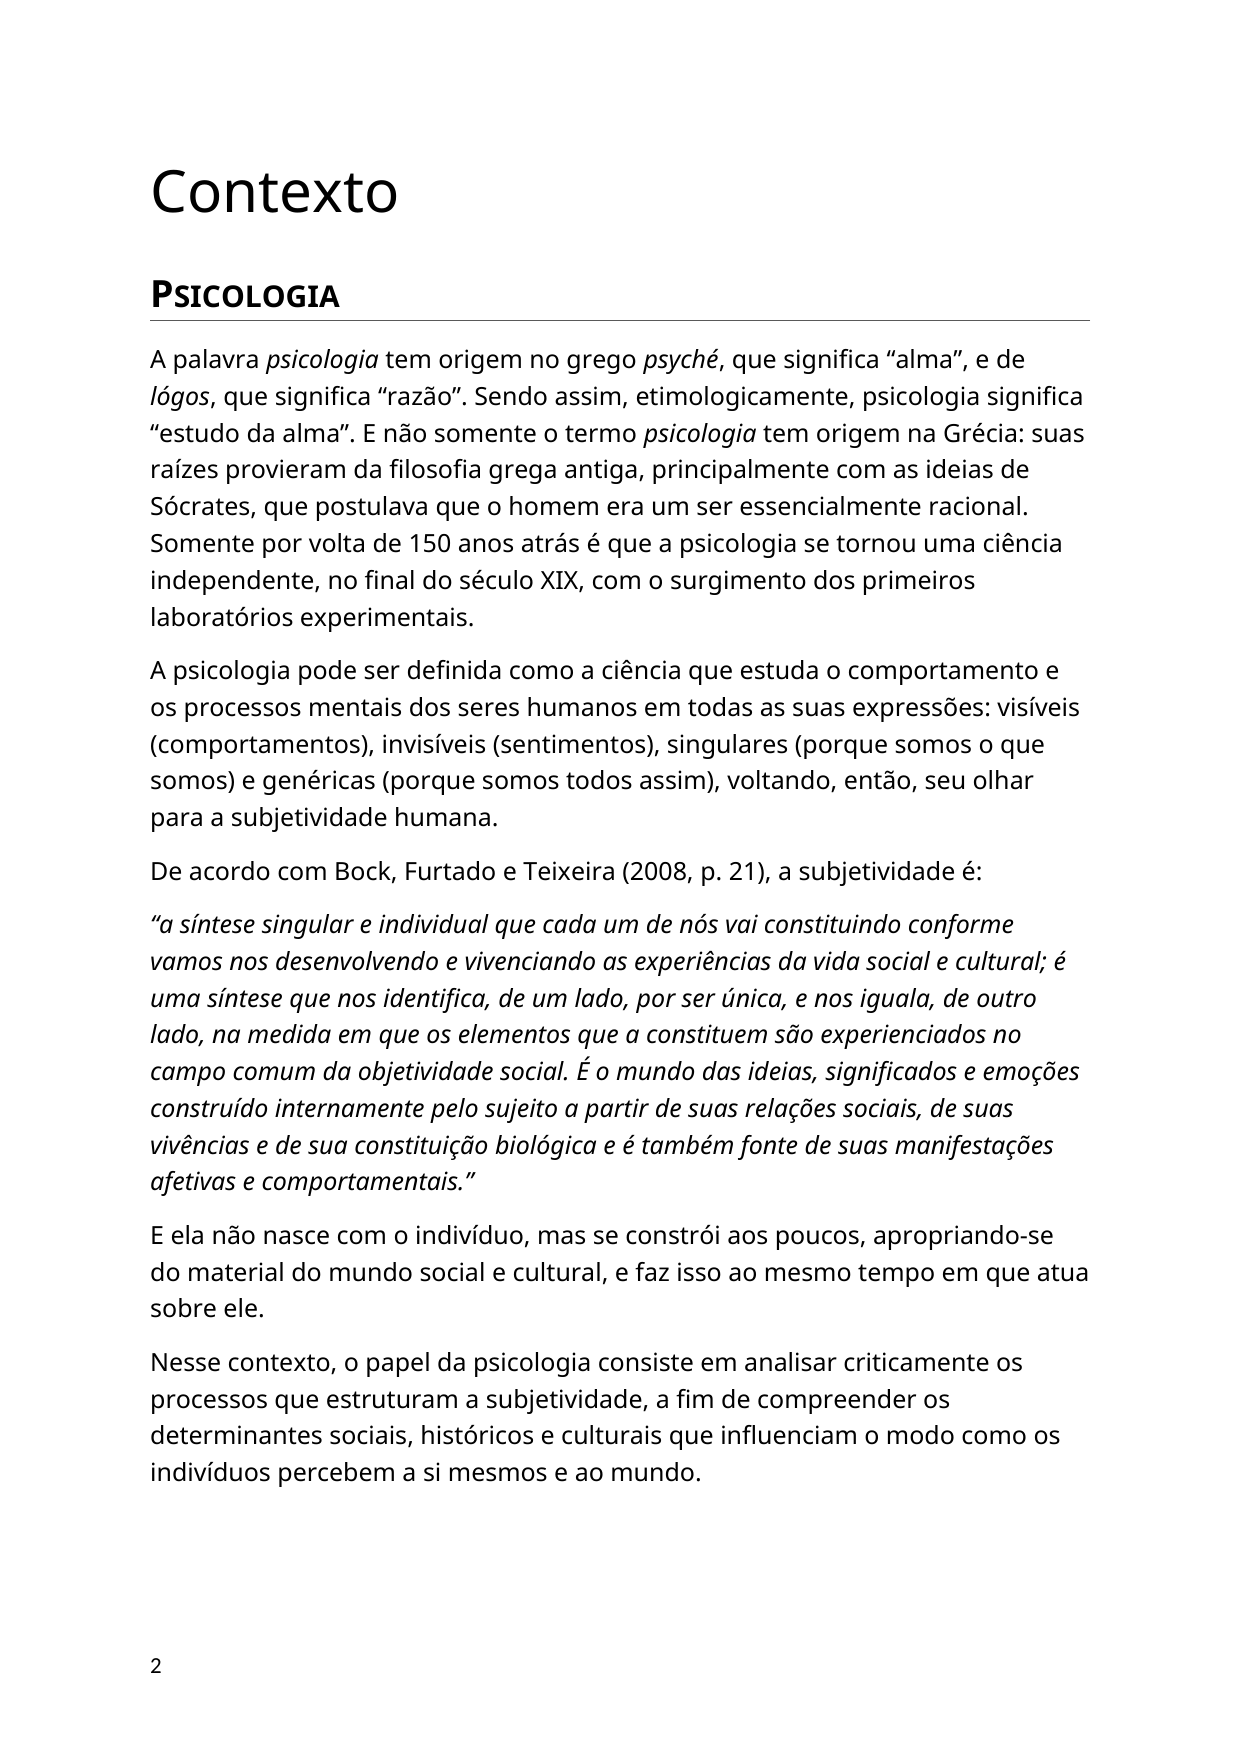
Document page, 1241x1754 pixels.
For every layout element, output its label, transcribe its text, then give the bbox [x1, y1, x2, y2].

subtitle Psicologia [150, 267, 1090, 320]
title Contexto [150, 150, 1090, 229]
text Nesse contexto, o papel da psicologia consiste em analisar criticamente os processos que estruturam a subjetividade, a fim de compreender os determinantes sociais, históricos e culturais que influenciam o modo como os indivíduos percebem a si mesmos e ao mundo. [150, 1344, 1090, 1489]
text A palavra psicologia tem origem no grego psyché, que significa “alma”, e de lógos, que significa “razão”. Sendo assim, etimologicamente, psicologia significa “estudo da alma”. E não somente o termo psicologia tem origem na Grécia: suas raízes provieram da filosofia grega antiga, principalmente com as ideias de Sócrates, que postulava que o homem era um ser essencialmente racional. Somente por volta de 150 anos atrás é que a psicologia se tornou uma ciência independente, no final do século XIX, com o surgimento dos primeiros laboratórios experimentais. [150, 342, 1090, 633]
text A psicologia pode ser definida como a ciência que estuda o comportamento e os processos mentais dos seres humanos em todas as suas expressões: visíveis (comportamentos), invisíveis (sentimentos), singulares (porque somos o que somos) e genéricas (porque somos todos assim), voltando, então, seu olhar para a subjetividade humana. [150, 653, 1090, 834]
text De acordo com Bock, Furtado e Teixeira (2008, p. 21), a subjetividade é: [150, 853, 1090, 887]
text “a síntese singular e individual que cada um de nós vai constituindo conforme vamos nos desenvolvendo e vivenciando as experiências da vida social e cultural; é uma síntese que nos identifica, de um lado, por ser única, e nos iguala, de outro lado, na medida em que os elementos que a constituem são experienciados no campo comum da objetividade social. É o mundo das ideias, significados e emoções construído internamente pelo sujeito a partir de suas relações sociais, de suas vivências e de sua constituição biológica e é também fonte de suas manifestações afetivas e comportamentais.” [150, 907, 1090, 1198]
text E ela não nasce com o indivíduo, mas se constrói aos poucos, apropriando-se do material do mundo social e cultural, e faz isso ao mesmo tempo em que atua sobre ele. [150, 1217, 1090, 1325]
